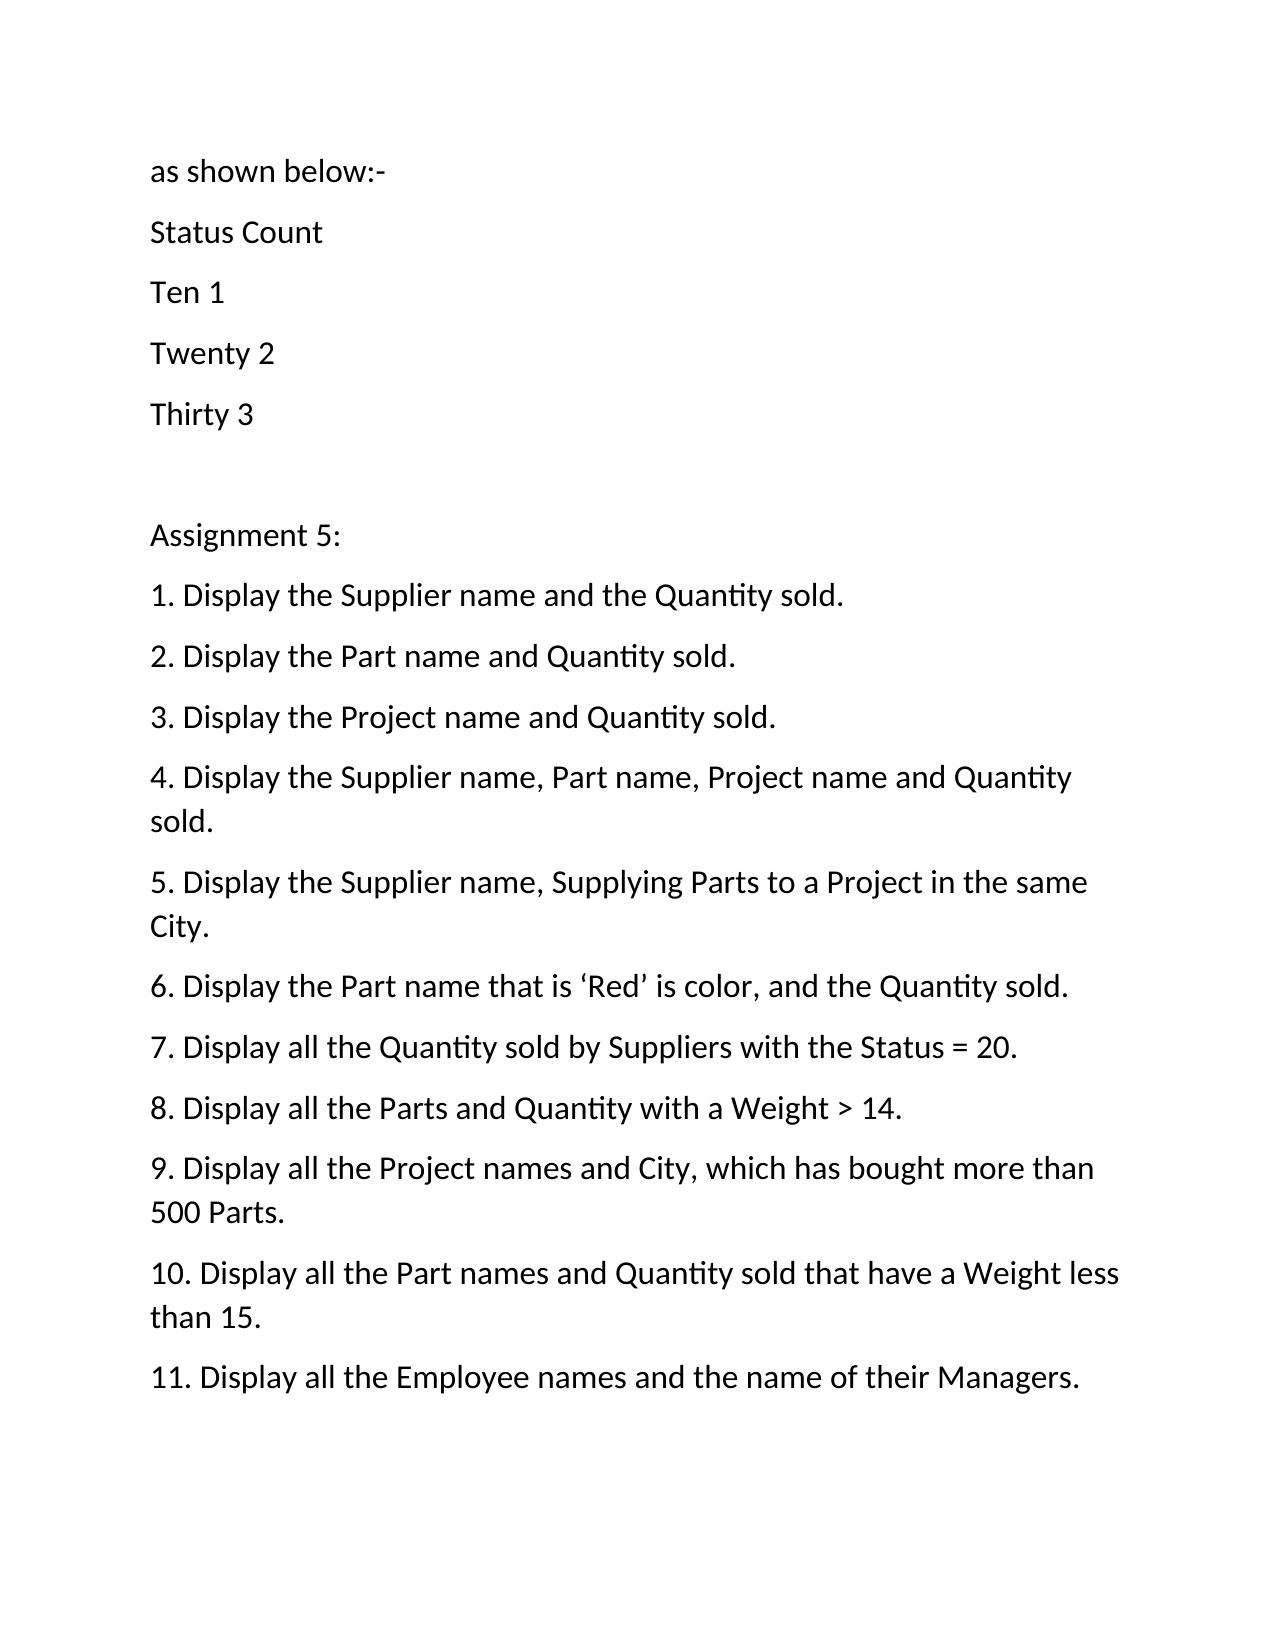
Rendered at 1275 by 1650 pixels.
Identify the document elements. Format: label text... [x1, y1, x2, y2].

text 5. Display the Supplier name, Supplying Parts to a Project in the same City. [150, 861, 1125, 946]
text 10. Display all the Part names and Quantity sold that have a Weight less than 15. [150, 1252, 1125, 1337]
text 9. Display all the Project names and City, which has bought more than 500 Parts. [150, 1147, 1125, 1232]
text 4. Display the Supplier name, Part name, Project name and Quantity sold. [150, 756, 1125, 841]
text 11. Display all the Employee names and the name of their Managers. [150, 1356, 1125, 1397]
text as shown below:- [150, 150, 1125, 191]
text Ten 1 [150, 271, 1125, 312]
text 2. Display the Part name and Quantity sold. [150, 635, 1125, 676]
text Assignment 5: [150, 514, 1125, 554]
text Thirty 3 [150, 392, 1125, 433]
text Status Count [150, 211, 1125, 251]
text 1. Display the Supplier name and the Quantity sold. [150, 574, 1125, 615]
text 3. Display the Project name and Quantity sold. [150, 696, 1125, 736]
text 8. Display all the Parts and Quantity with a Weight > 14. [150, 1087, 1125, 1127]
text 7. Display all the Quantity sold by Suppliers with the Status = 20. [150, 1026, 1125, 1067]
text Twenty 2 [150, 332, 1125, 373]
text 6. Display the Part name that is ‘Red’ is color, and the Quantity sold. [150, 965, 1125, 1006]
